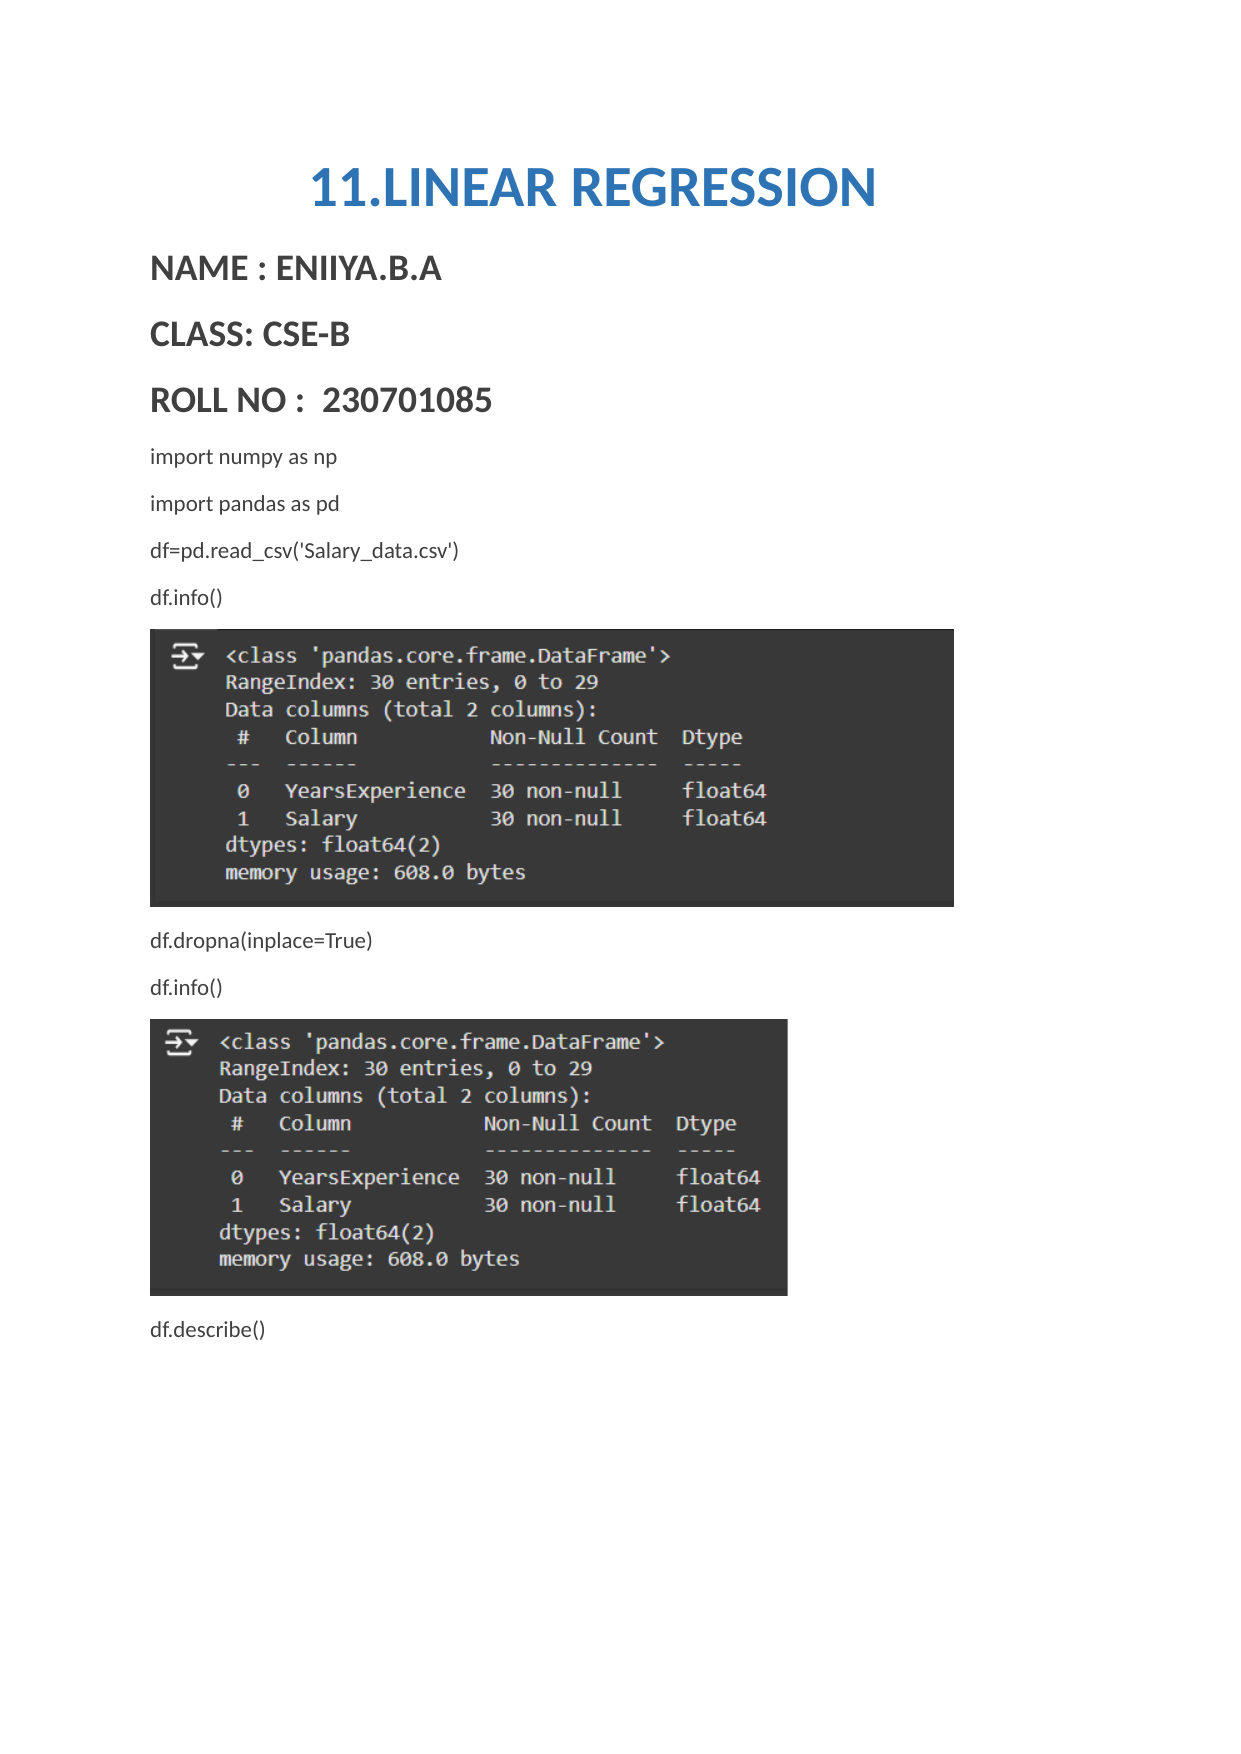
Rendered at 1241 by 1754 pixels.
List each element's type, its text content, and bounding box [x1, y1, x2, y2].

text df=pd.read_csv('Salary_data.csv') [150, 536, 1090, 564]
text ROLL NO : 230701085 [150, 376, 1090, 422]
text import pandas as pd [150, 489, 1090, 517]
text df.info() [150, 583, 1090, 611]
picture [150, 1019, 788, 1296]
text import numpy as np [150, 442, 1090, 470]
text NAME : ENIIYA.B.A [150, 243, 1090, 289]
text df.dropna(inplace=True) [150, 926, 1090, 954]
text df.describe() [150, 1315, 1090, 1343]
text 11.LINEAR REGRESSION [150, 150, 1090, 221]
picture [150, 629, 954, 907]
text CLASS: CSE-B [150, 310, 1090, 356]
text df.info() [150, 973, 1090, 1001]
